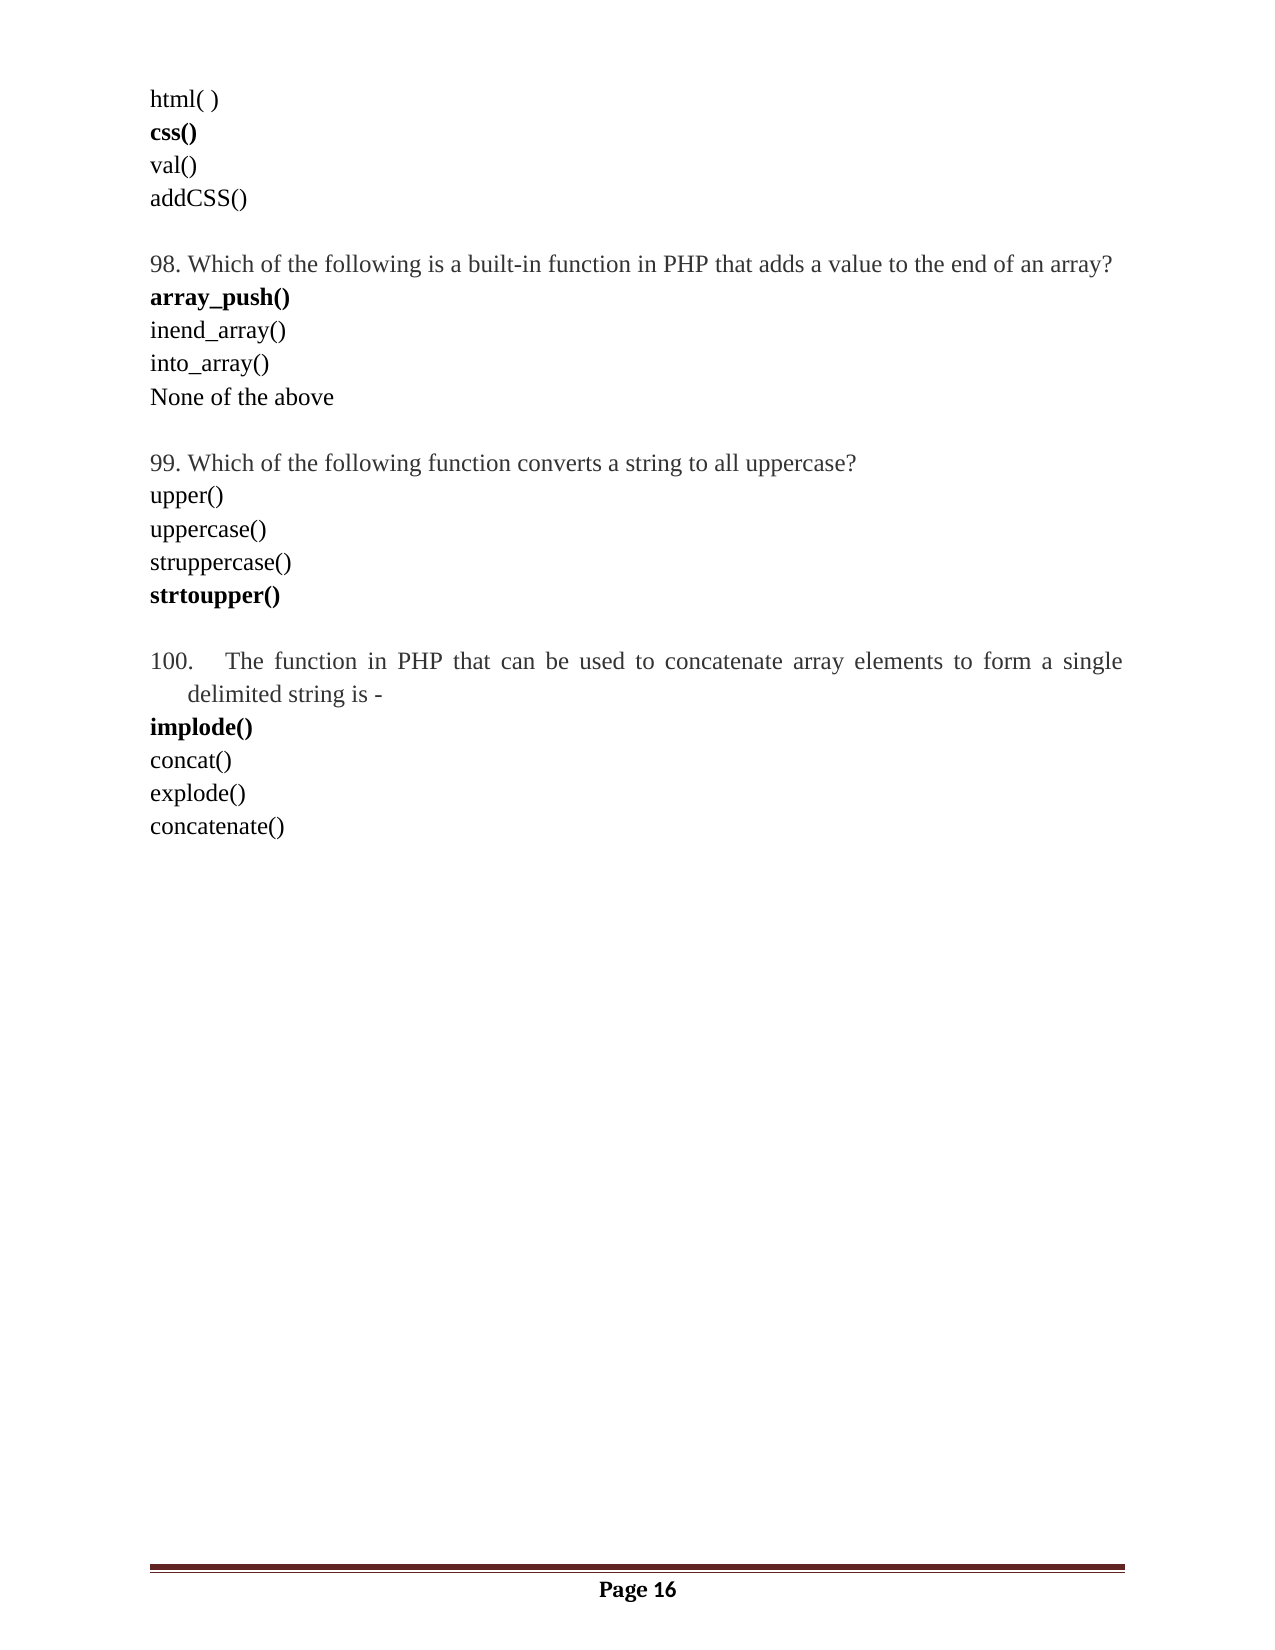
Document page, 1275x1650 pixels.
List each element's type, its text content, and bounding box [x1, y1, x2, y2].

list addCSS() [150, 183, 1125, 212]
list html( ) [150, 84, 1125, 113]
list The function in PHP that can be used to concatenate array elements to form a single delimited string is - [150, 646, 1125, 707]
text implode() [150, 712, 1125, 741]
text strtoupper() [150, 580, 1125, 608]
text struppercase() [150, 547, 1125, 575]
list Which of the following function converts a string to all uppercase? [150, 448, 1125, 476]
text concat() [150, 745, 1125, 773]
text into_array() [150, 348, 1125, 377]
text inend_array() [150, 316, 1125, 344]
list val() [150, 150, 1125, 179]
list Which of the following is a built-in function in PHP that adds a value to the end of an array? [150, 249, 1125, 278]
text None of the above [150, 382, 1125, 410]
text upper() [150, 481, 1125, 509]
text array_push() [150, 282, 1125, 311]
text uppercase() [150, 514, 1125, 542]
list css() [150, 117, 1125, 146]
text explode() [150, 778, 1125, 807]
text concatenate() [150, 811, 1125, 839]
